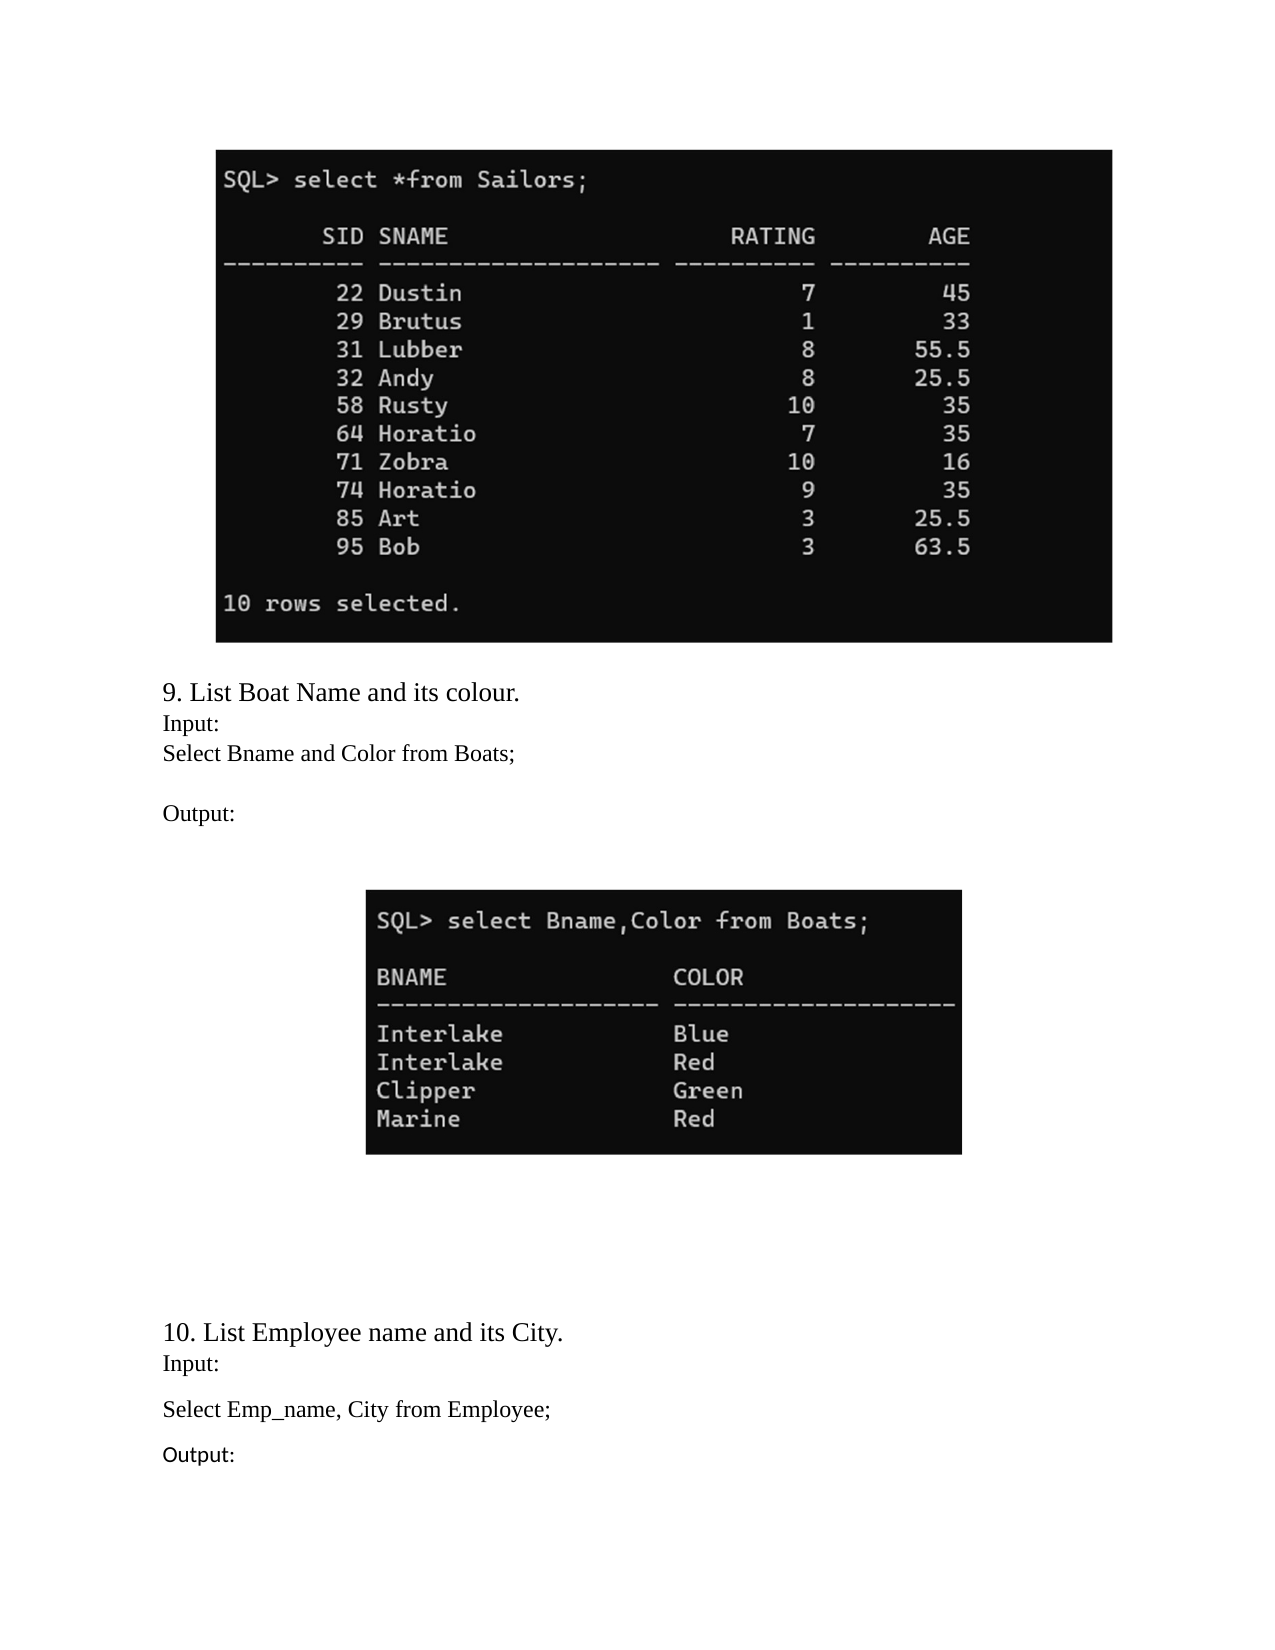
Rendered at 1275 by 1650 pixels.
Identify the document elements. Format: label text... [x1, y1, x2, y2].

picture [365, 889, 963, 1155]
text Output: [162, 799, 890, 827]
text Select Emp_name, City from Employee; [162, 1394, 890, 1422]
text Input: [162, 1349, 890, 1377]
text Select Bname and Color from Boats; [162, 739, 890, 766]
text Input: [162, 709, 890, 736]
text 10. List Employee name and its City. [162, 1316, 1125, 1347]
picture [215, 149, 1113, 643]
text Output: [162, 1440, 890, 1468]
text 9. List Boat Name and its colour. [162, 676, 1125, 707]
